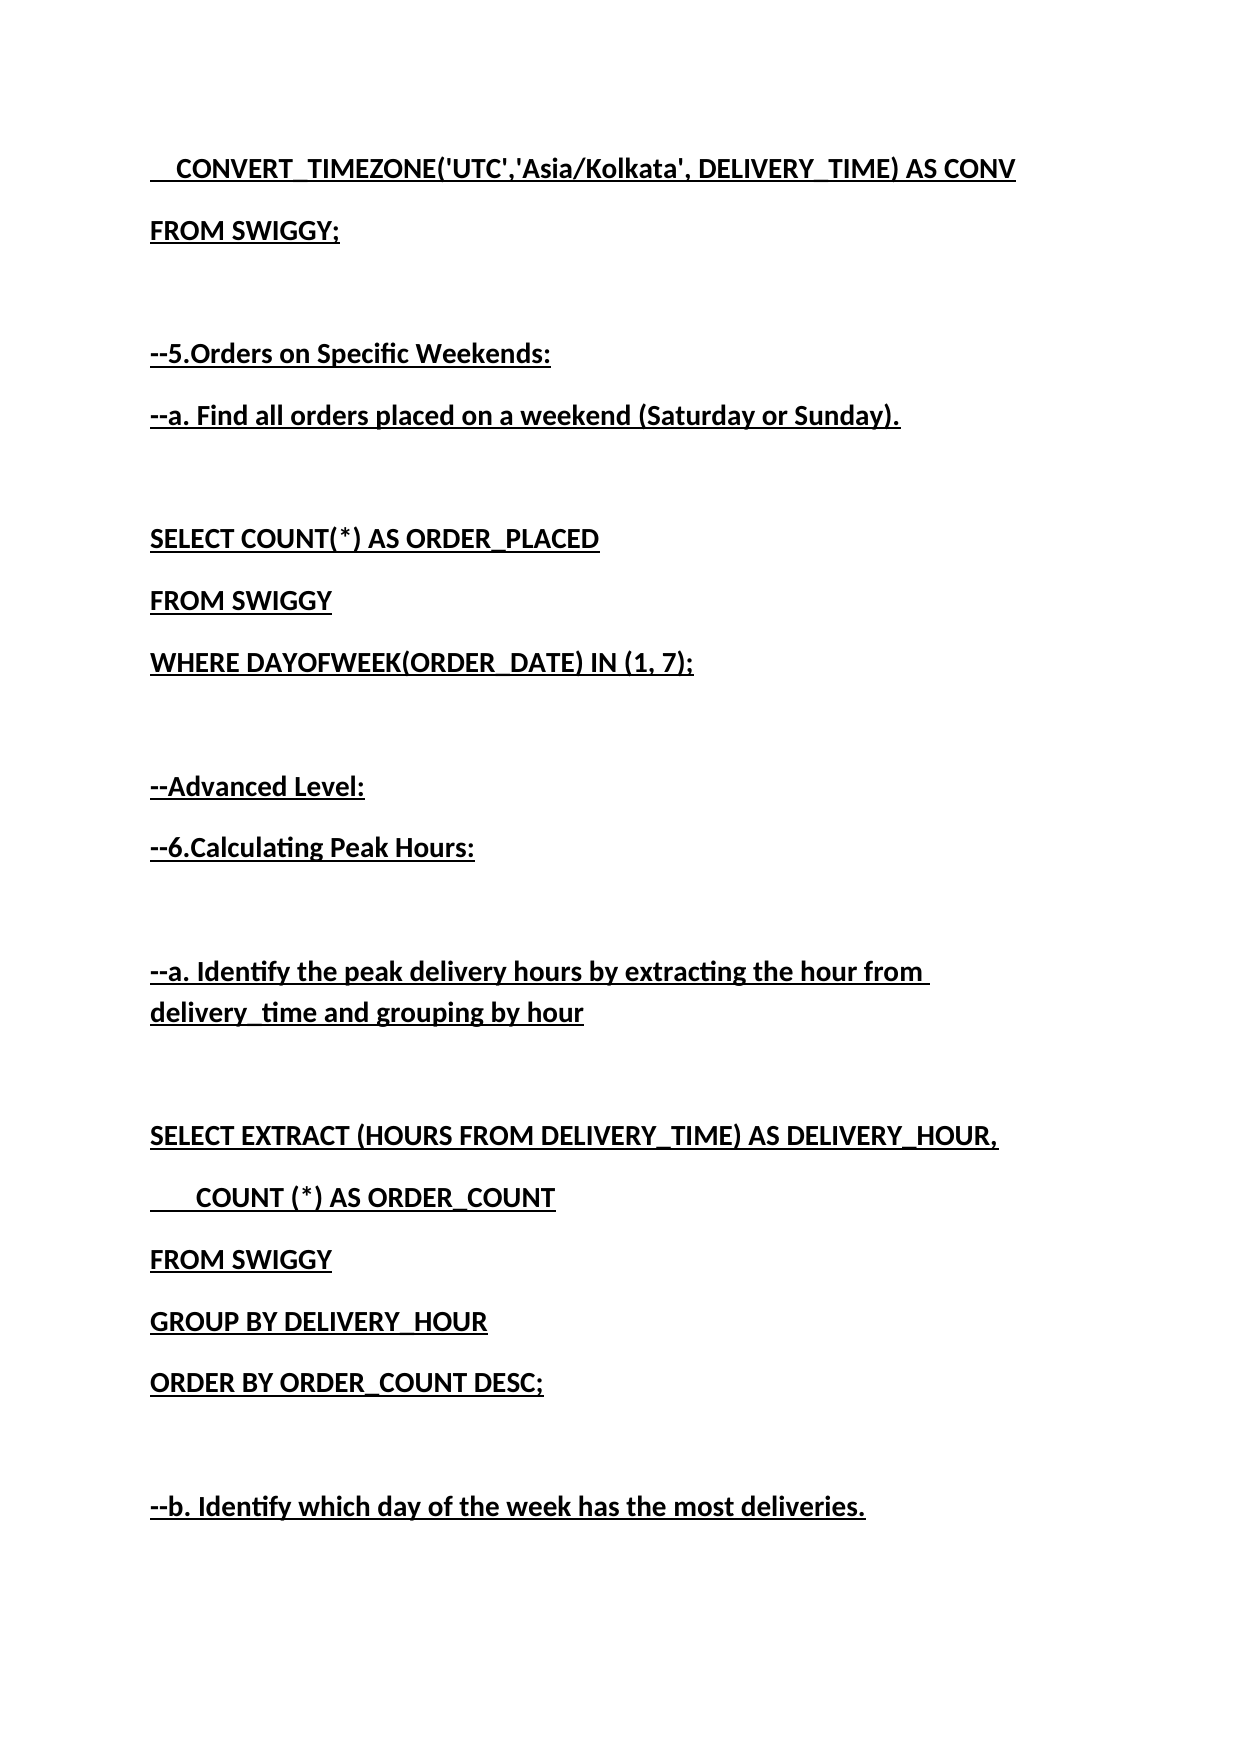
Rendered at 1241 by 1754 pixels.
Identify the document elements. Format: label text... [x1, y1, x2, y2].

text CONVERT_TIMEZONE('UTC','Asia/Kolkata', DELIVERY_TIME) AS CONV [150, 150, 1090, 186]
text --b. Identify which day of the week has the most deliveries. [150, 1488, 1090, 1524]
text GROUP BY DELIVERY_HOUR [150, 1303, 1090, 1338]
text SELECT COUNT(*) AS ORDER_PLACED [150, 521, 1090, 556]
text --5.Orders on Specific Weekends: [150, 335, 1090, 371]
text --6.Calculating Peak Hours: [150, 829, 1090, 865]
text ORDER BY ORDER_COUNT DESC; [150, 1364, 1090, 1400]
text --a. Find all orders placed on a weekend (Saturday or Sunday). [150, 397, 1090, 433]
text WHERE DAYOFWEEK(ORDER_DATE) IN (1, 7); [150, 644, 1090, 680]
text FROM SWIGGY; [150, 212, 1090, 247]
text --a. Identify the peak delivery hours by extracting the hour from delivery_time and grouping by hour [150, 953, 1090, 1029]
text --Advanced Level: [150, 768, 1090, 803]
text SELECT EXTRACT (HOURS FROM DELIVERY_TIME) AS DELIVERY_HOUR, [150, 1117, 1090, 1153]
text COUNT (*) AS ORDER_COUNT [150, 1179, 1090, 1215]
text FROM SWIGGY [150, 582, 1090, 618]
text FROM SWIGGY [150, 1241, 1090, 1277]
